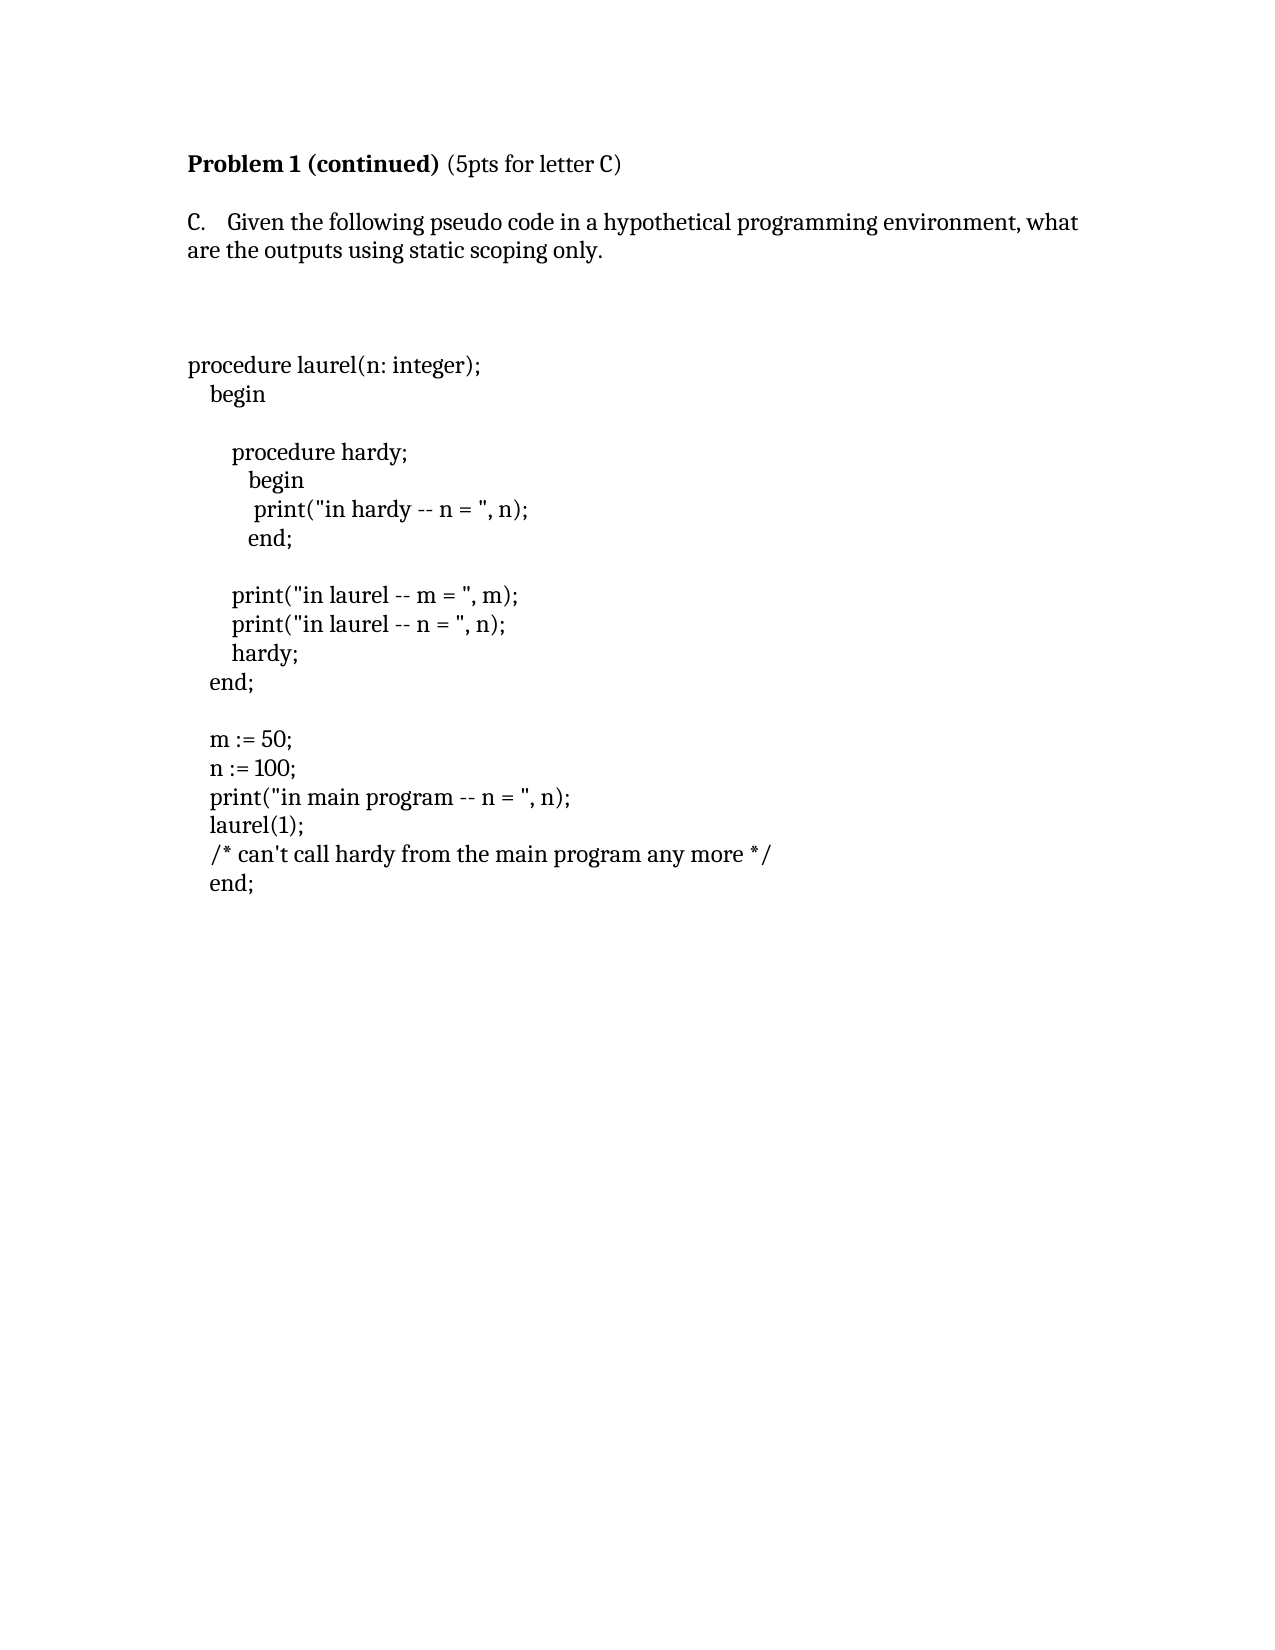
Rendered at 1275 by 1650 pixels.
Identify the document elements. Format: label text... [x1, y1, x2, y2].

text /* can't call hardy from the main program any more */ [187, 840, 1087, 869]
text Problem 1 (continued) (5pts for letter C) [187, 150, 1087, 179]
text end; [187, 524, 1087, 552]
text procedure laurel(n: integer); [187, 351, 1087, 380]
text print("in main program -- n = ", n); [187, 782, 1087, 811]
text laurel(1); [187, 811, 1087, 840]
text print("in hardy -- n = ", n); [187, 495, 1087, 524]
text print("in laurel -- n = ", n); [187, 610, 1087, 639]
text begin [187, 466, 1087, 495]
text m := 50; [187, 725, 1087, 754]
text hardy; [187, 639, 1087, 667]
text print("in laurel -- m = ", m); [187, 581, 1087, 610]
text begin [187, 380, 1087, 409]
text procedure hardy; [187, 437, 1087, 466]
text end; [187, 667, 1087, 696]
text end; [187, 869, 1087, 897]
text C. Given the following pseudo code in a hypothetical programming environment, what are the outputs using static scoping only. [187, 207, 1087, 265]
text n := 100; [187, 754, 1087, 782]
